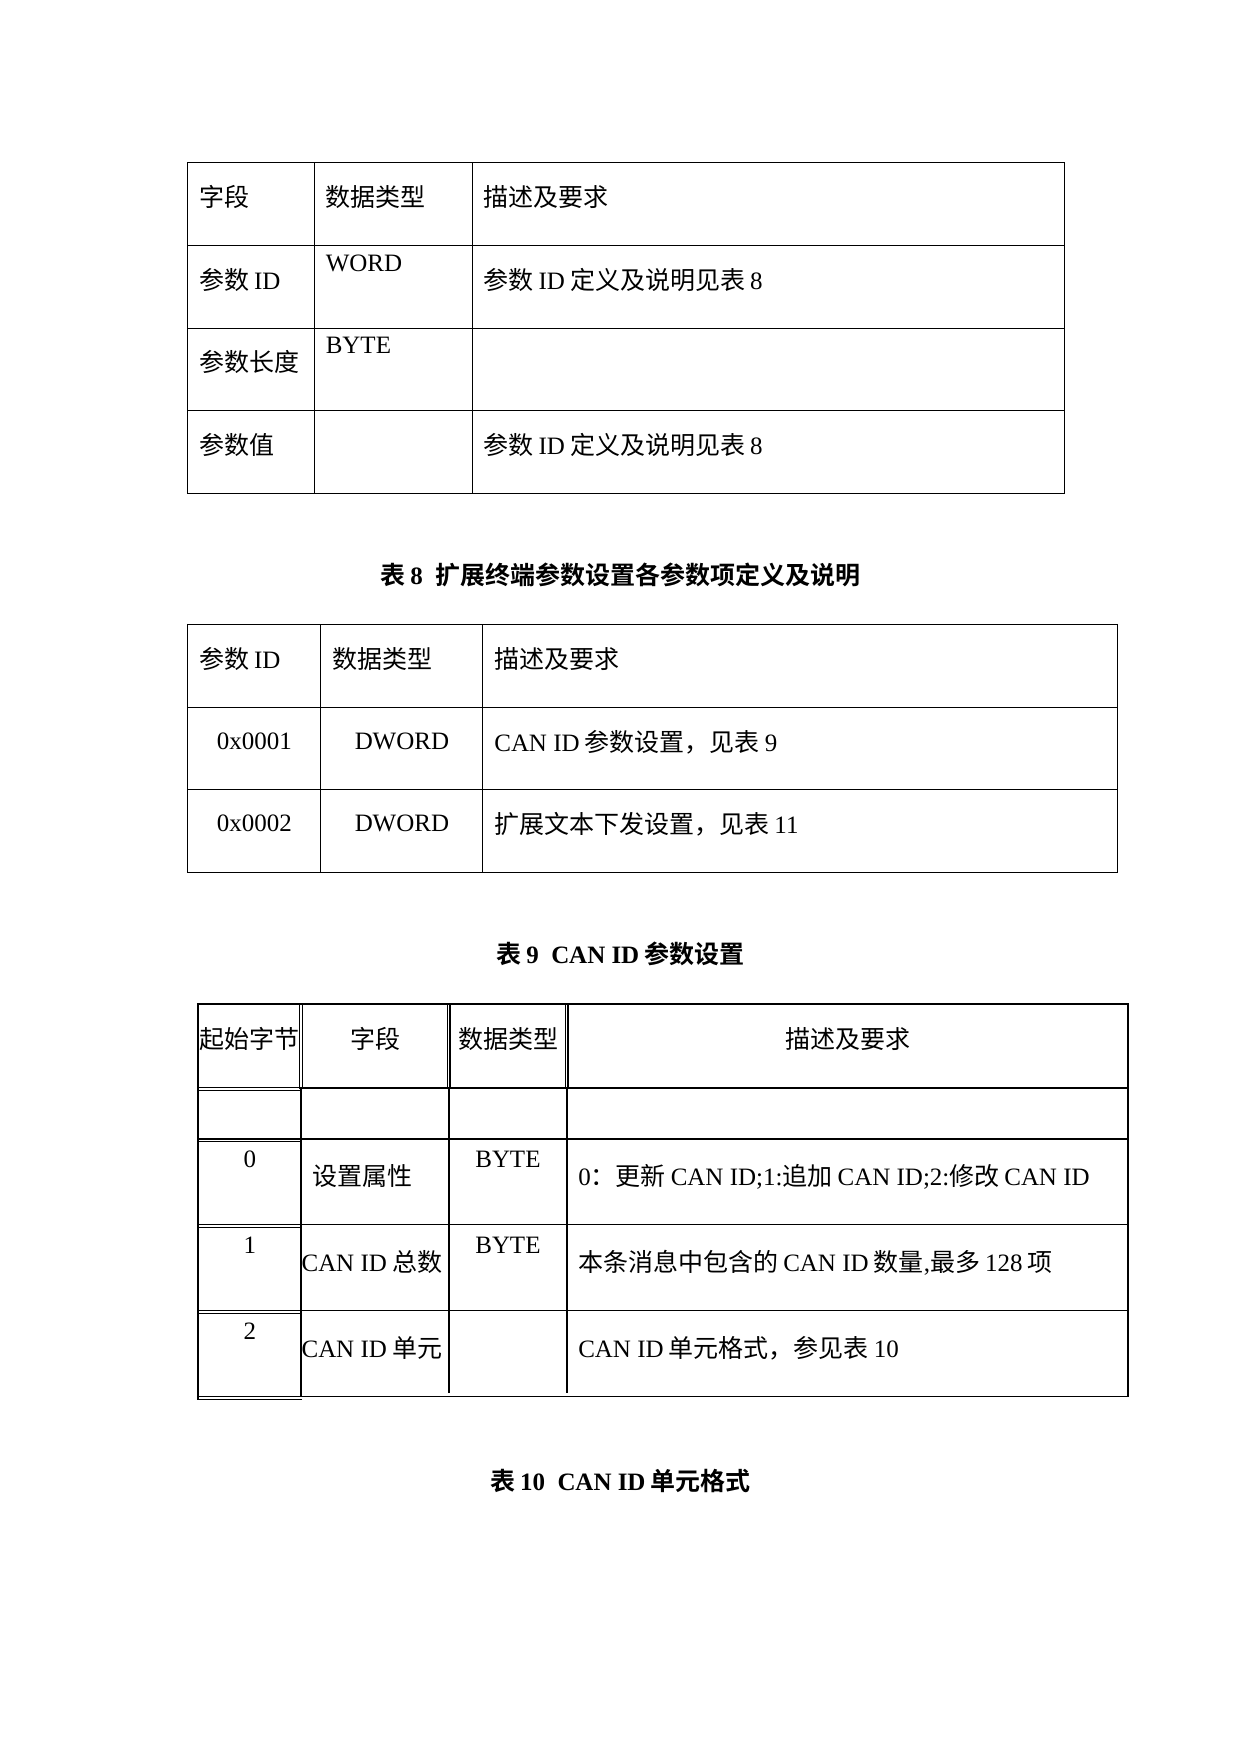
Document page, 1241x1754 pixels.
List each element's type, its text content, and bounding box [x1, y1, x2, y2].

table_header 描述及要求 [473, 163, 1064, 245]
table_cell 本条消息中包含的CAN ID数量,最多128项 [568, 1225, 1127, 1310]
text 表9 CAN ID参数设置 [187, 920, 1053, 985]
table_cell 扩展文本下发设置，见表11 [483, 790, 1117, 872]
text 表8 扩展终端参数设置各参数项定义及说明 [187, 541, 1053, 606]
table_cell 参数ID [188, 246, 314, 327]
table_header 起始字节 [199, 1005, 299, 1087]
table_header 数据类型 [451, 1005, 565, 1087]
table_cell [302, 1089, 448, 1138]
table_cell [199, 1091, 300, 1138]
table_header 描述及要求 [483, 625, 1117, 707]
table_cell [315, 411, 472, 493]
table_cell CAN ID参数设置，见表9 [483, 708, 1117, 789]
table_cell 0x0001 [188, 708, 320, 789]
text 表10 CAN ID单元格式 [187, 1447, 1053, 1512]
table_cell 0：更新CAN ID;1:追加CAN ID;2:修改CAN ID [568, 1140, 1127, 1224]
table_cell 2 [199, 1314, 300, 1396]
table_cell [449, 1311, 567, 1396]
table_cell [568, 1089, 1127, 1138]
table_cell 参数ID定义及说明见表8 [473, 411, 1064, 493]
table_cell DWORD [321, 790, 482, 872]
table_cell [473, 329, 1064, 410]
table_header 字段 [188, 163, 314, 245]
table_cell CAN ID总数 [302, 1225, 448, 1310]
table_cell DWORD [321, 708, 482, 789]
table_header 描述及要求 [569, 1005, 1127, 1087]
table_cell BYTE [450, 1140, 566, 1224]
table_cell [450, 1089, 566, 1138]
table_cell 0x0002 [188, 790, 320, 872]
table_header 数据类型 [315, 163, 472, 245]
table_cell 0 [199, 1142, 300, 1224]
table_cell 1 [199, 1228, 300, 1310]
table_cell BYTE [450, 1225, 566, 1310]
table_cell BYTE [315, 329, 472, 410]
table_header 字段 [303, 1005, 447, 1087]
table_cell 参数值 [188, 411, 314, 493]
table_cell CAN ID单元格式，参见表10 [567, 1311, 1127, 1396]
table_cell 参数长度 [188, 329, 314, 410]
table_header 数据类型 [321, 625, 482, 707]
table_cell CAN ID单元 [302, 1311, 449, 1396]
table_cell 设置属性 [302, 1140, 448, 1224]
table_header 参数ID [188, 625, 320, 707]
table_cell 参数ID定义及说明见表8 [473, 246, 1064, 327]
table_cell WORD [315, 246, 472, 327]
